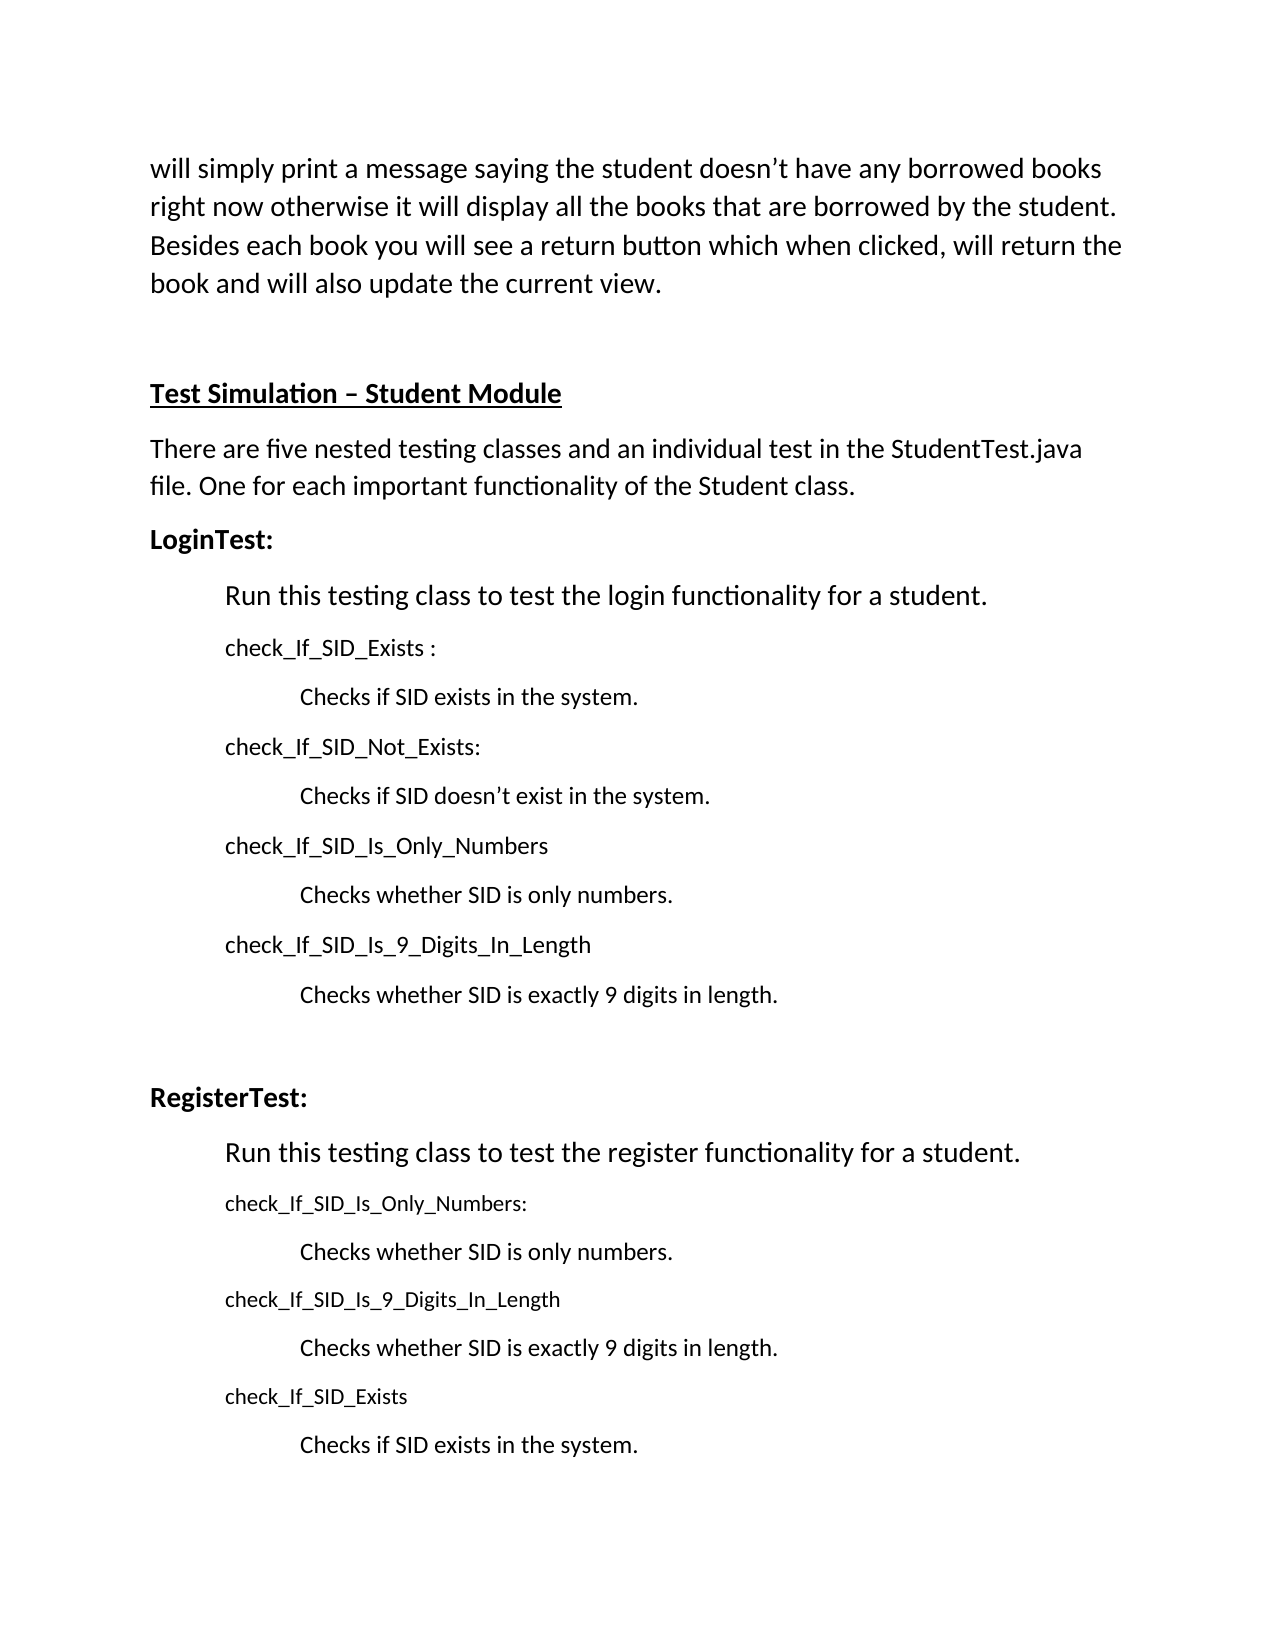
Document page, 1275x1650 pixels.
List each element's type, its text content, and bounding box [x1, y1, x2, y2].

text LoginTest: [150, 521, 1125, 557]
text There are five nested testing classes and an individual test in the StudentTest.java file. One for each important functionality of the Student class. [150, 431, 1125, 502]
text Checks if SID exists in the system. [150, 681, 1125, 712]
text check_If_SID_Is_Only_Numbers: [225, 1189, 1125, 1217]
text RegisterTest: [150, 1079, 1125, 1114]
text Checks whether SID is exactly 9 digits in length. [150, 979, 1125, 1009]
text Checks if SID exists in the system. [150, 1429, 1125, 1459]
text Checks if SID doesn’t exist in the system. [150, 780, 1125, 811]
text check_If_SID_Exists : [150, 632, 1125, 662]
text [150, 150, 1125, 301]
text check_If_SID_Is_9_Digits_In_Length [150, 929, 1125, 960]
text Checks whether SID is only numbers. [225, 1236, 1125, 1266]
text Run this testing class to test the register functionality for a student. [150, 1134, 1125, 1169]
text check_If_SID_Exists [225, 1382, 1125, 1410]
text check_If_SID_Is_9_Digits_In_Length [225, 1285, 1125, 1313]
text check_If_SID_Not_Exists: [150, 731, 1125, 761]
text Checks whether SID is only numbers. [150, 879, 1125, 910]
text Test Simulation – Student Module [150, 376, 1125, 411]
text Checks whether SID is exactly 9 digits in length. [225, 1332, 1125, 1363]
text check_If_SID_Is_Only_Numbers [150, 830, 1125, 861]
text Run this testing class to test the login functionality for a student. [150, 577, 1125, 612]
